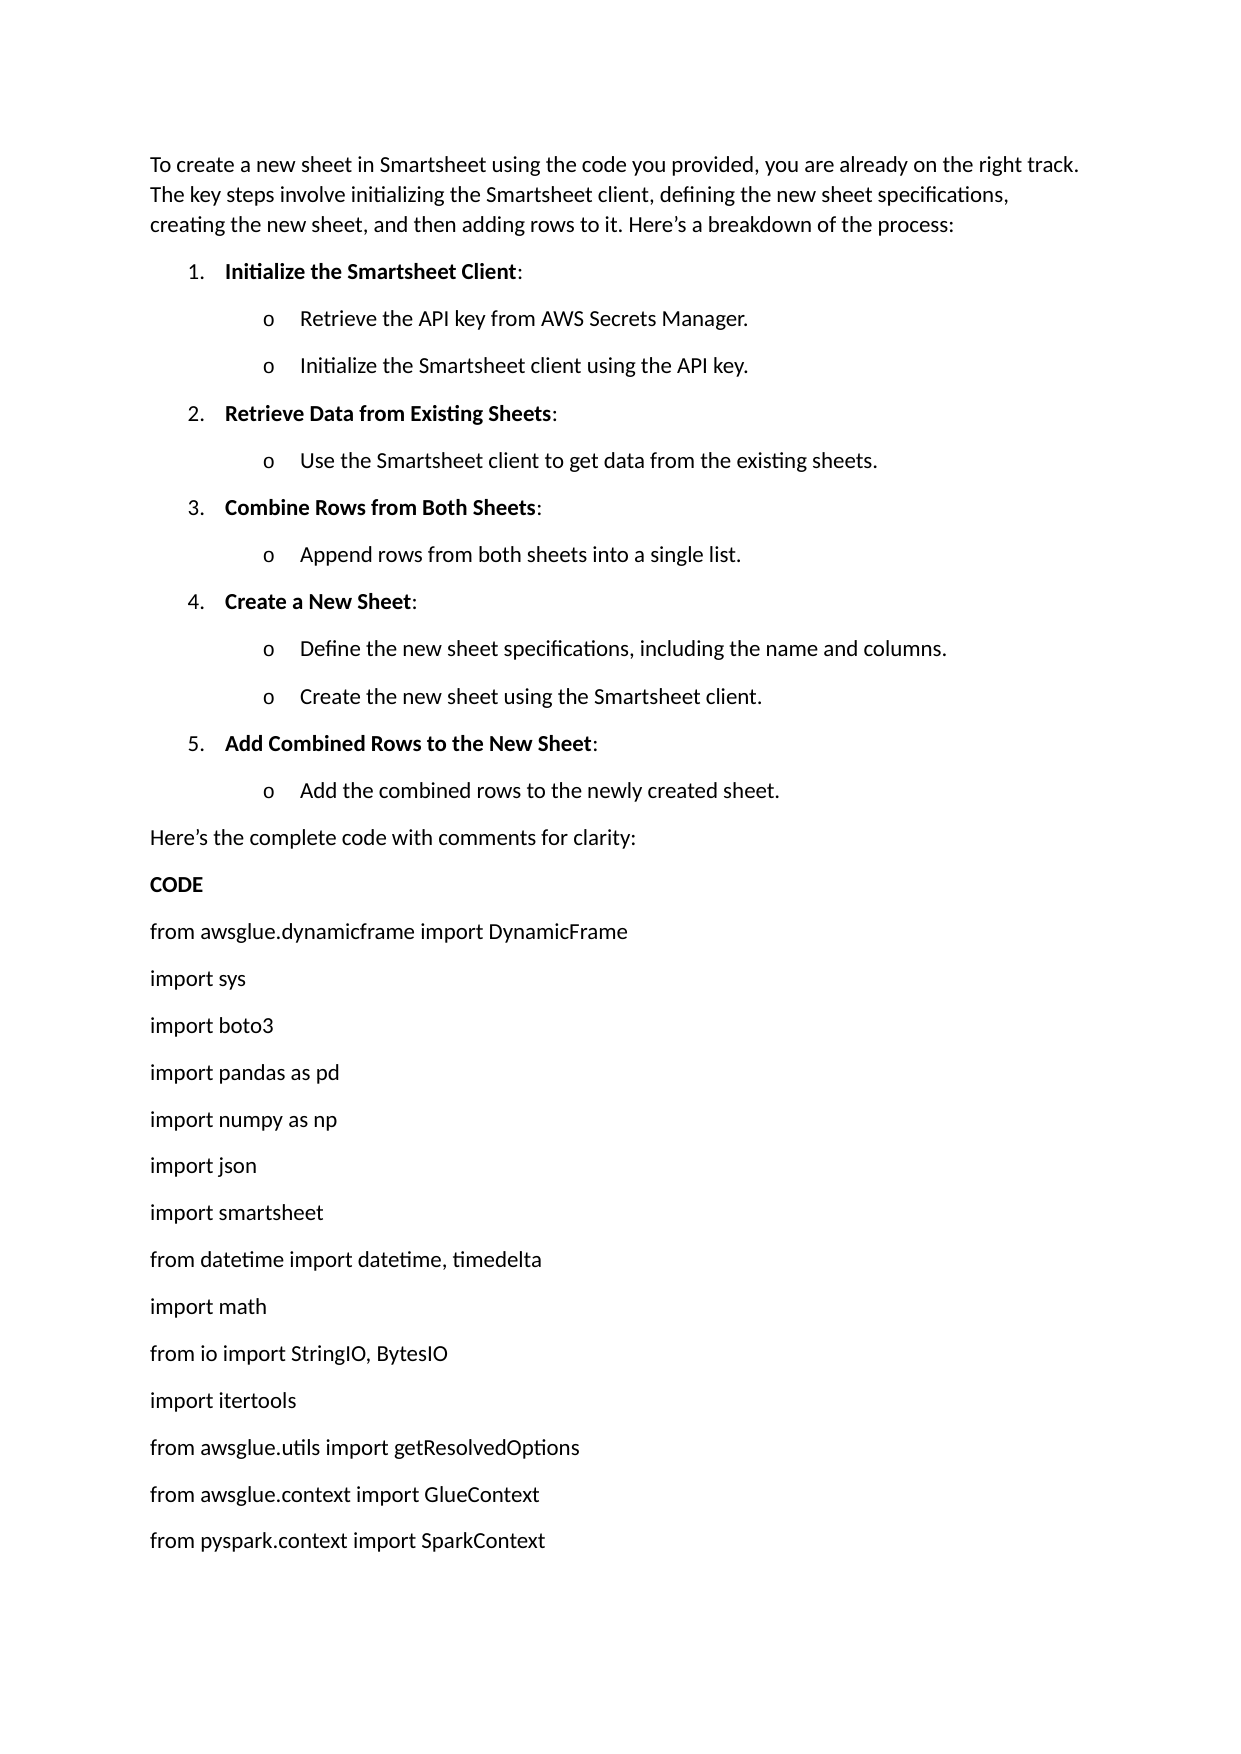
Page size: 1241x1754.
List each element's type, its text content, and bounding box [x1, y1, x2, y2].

text from awsglue.utils import getResolvedOptions [150, 1433, 1090, 1461]
text Here’s the complete code with comments for clarity: [150, 823, 1090, 851]
list Append rows from both sheets into a single list. [262, 540, 1090, 569]
text import math [150, 1292, 1090, 1320]
text import pandas as pd [150, 1058, 1090, 1086]
list Retrieve Data from Existing Sheets: [187, 399, 1090, 427]
text from pyspark.context import SparkContext [150, 1527, 1090, 1554]
text from io import StringIO, BytesIO [150, 1339, 1090, 1367]
text To create a new sheet in Smartsheet using the code you provided, you are already on the right track. The key steps involve initializing the Smartsheet client, defining the new sheet specifications, creating the new sheet, and then adding rows to it. Here’s a breakdown of the process: [150, 150, 1090, 238]
list Add the combined rows to the newly created sheet. [262, 776, 1090, 804]
list Use the Smartsheet client to get data from the existing sheets. [262, 446, 1090, 474]
text import sys [150, 964, 1090, 992]
list Initialize the Smartsheet client using the API key. [262, 352, 1090, 380]
text import numpy as np [150, 1105, 1090, 1133]
list Initialize the Smartsheet Client: [187, 257, 1090, 285]
text import itertools [150, 1386, 1090, 1414]
text import smartsheet [150, 1198, 1090, 1226]
text import boto3 [150, 1011, 1090, 1039]
list Combine Rows from Both Sheets: [187, 493, 1090, 521]
text import json [150, 1152, 1090, 1179]
list Retrieve the API key from AWS Secrets Manager. [262, 304, 1090, 333]
list Add Combined Rows to the New Sheet: [187, 729, 1090, 757]
text from awsglue.dynamicframe import DynamicFrame [150, 917, 1090, 945]
list Create the new sheet using the Smartsheet client. [262, 682, 1090, 710]
text CODE [150, 870, 1090, 898]
text from awsglue.context import GlueContext [150, 1480, 1090, 1508]
text from datetime import datetime, timedelta [150, 1245, 1090, 1273]
list Define the new sheet specifications, including the name and columns. [262, 634, 1090, 663]
list Create a New Sheet: [187, 587, 1090, 616]
